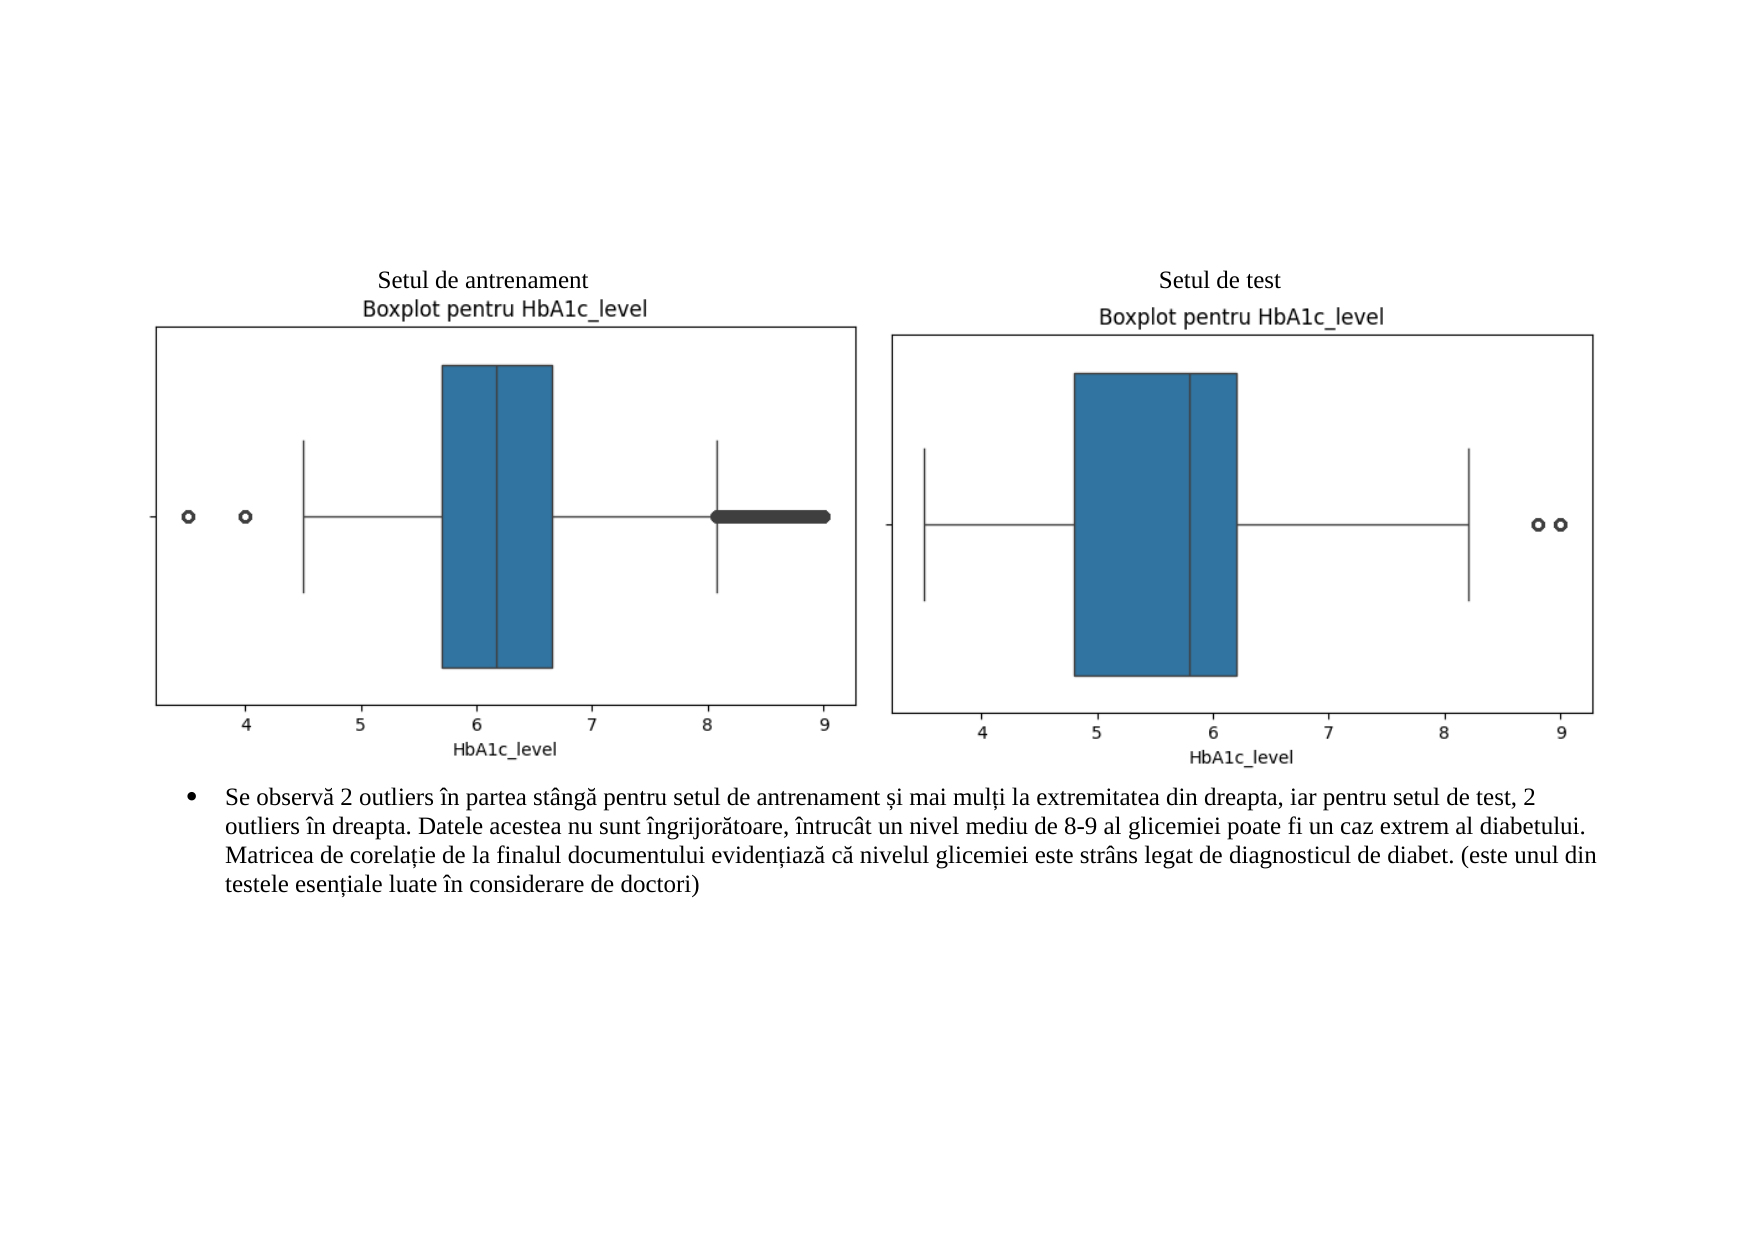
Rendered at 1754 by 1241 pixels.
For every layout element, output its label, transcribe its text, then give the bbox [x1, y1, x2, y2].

picture [131, 282, 1611, 786]
text Setul de antrenament Setul de test [150, 265, 1604, 294]
list Se observă 2 outliers în partea stângă pentru setul de antrenament și mai mulți la extremitatea din dreapta, iar pentru setul de test, 2 outliers în dreapta. Datele acestea nu sunt îngrijorătoare, întrucât un nivel mediu de 8-9 al glicemiei poate fi un caz extrem al diabetului. Matricea de corelație de la finalul documentului evidențiază că nivelul glicemiei este strâns legat de diagnosticul de diabet. (este unul din testele esențiale luate în considerare de doctori) [187, 782, 1604, 897]
